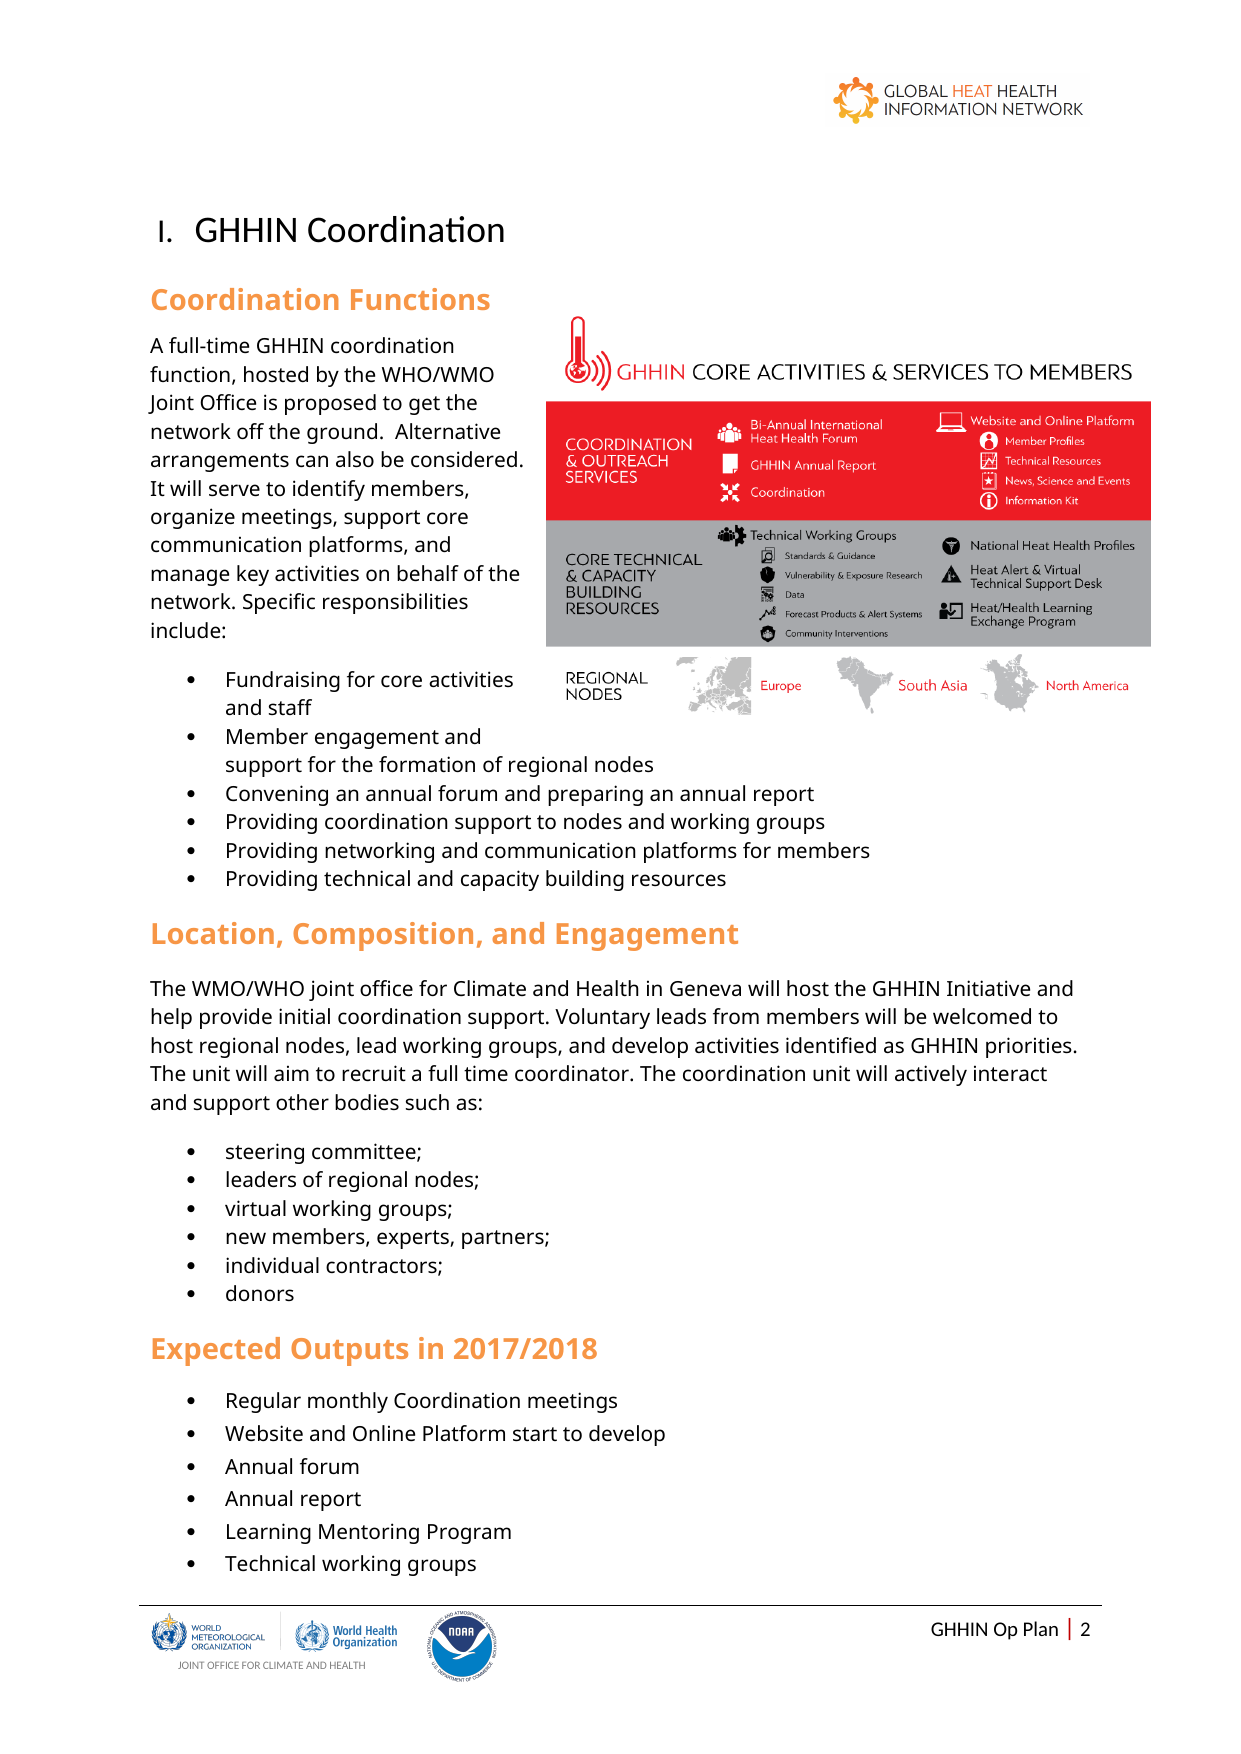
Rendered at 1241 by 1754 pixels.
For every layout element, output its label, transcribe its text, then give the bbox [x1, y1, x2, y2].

list leaders of regional nodes; [187, 1165, 1090, 1194]
list Annual forum [187, 1452, 1090, 1480]
list individual contractors; [187, 1251, 1090, 1279]
list Website and Online Platform start to develop [187, 1419, 1090, 1448]
list Member engagement and support for the formation of regional nodes [187, 722, 1090, 779]
picture [546, 304, 1151, 724]
list Providing technical and capacity building resources [187, 864, 1090, 893]
text The WMO/WHO joint office for Climate and Health in Geneva will host the GHHIN Initiative and help provide initial coordination support. Voluntary leads from members will be welcomed to host regional nodes, lead working groups, and develop activities identified as GHHIN priorities. The unit will aim to recruit a full time coordinator. The coordination unit will actively interact and support other bodies such as: [150, 974, 1090, 1116]
list Learning Mentoring Program [187, 1517, 1090, 1545]
picture [294, 1619, 398, 1653]
list donors [187, 1279, 1090, 1308]
list Providing coordination support to nodes and working groups [187, 807, 1090, 836]
list Convening an annual forum and preparing an annual report [187, 779, 1090, 807]
list virtual working groups; [187, 1194, 1090, 1222]
list steering committee; [187, 1137, 1090, 1165]
text A full-time GHHIN coordination function, hosted by the WHO/WMO Joint Office is proposed to get the network off the ground. Alternative arrangements can also be considered. It will serve to identify members, organize meetings, support core communication platforms, and manage key activities on behalf of the network. Specific responsibilities include: [150, 331, 546, 644]
list Providing networking and communication platforms for members [187, 836, 1090, 864]
list new members, experts, partners; [187, 1222, 1090, 1251]
picture [135, 1596, 272, 1668]
list Fundraising for core activities and staff [187, 665, 546, 722]
list Annual report [187, 1484, 1090, 1513]
subtitle Coordination Functions [150, 279, 1090, 319]
subtitle GHHIN Coordination [157, 206, 1090, 252]
list Technical working groups [187, 1549, 1090, 1578]
subtitle Expected Outputs in 2017/2018 [150, 1328, 1090, 1368]
list Regular monthly Coordination meetings [187, 1387, 1090, 1415]
text Location, Composition, and Engagement [150, 913, 1090, 953]
picture [427, 1611, 497, 1682]
